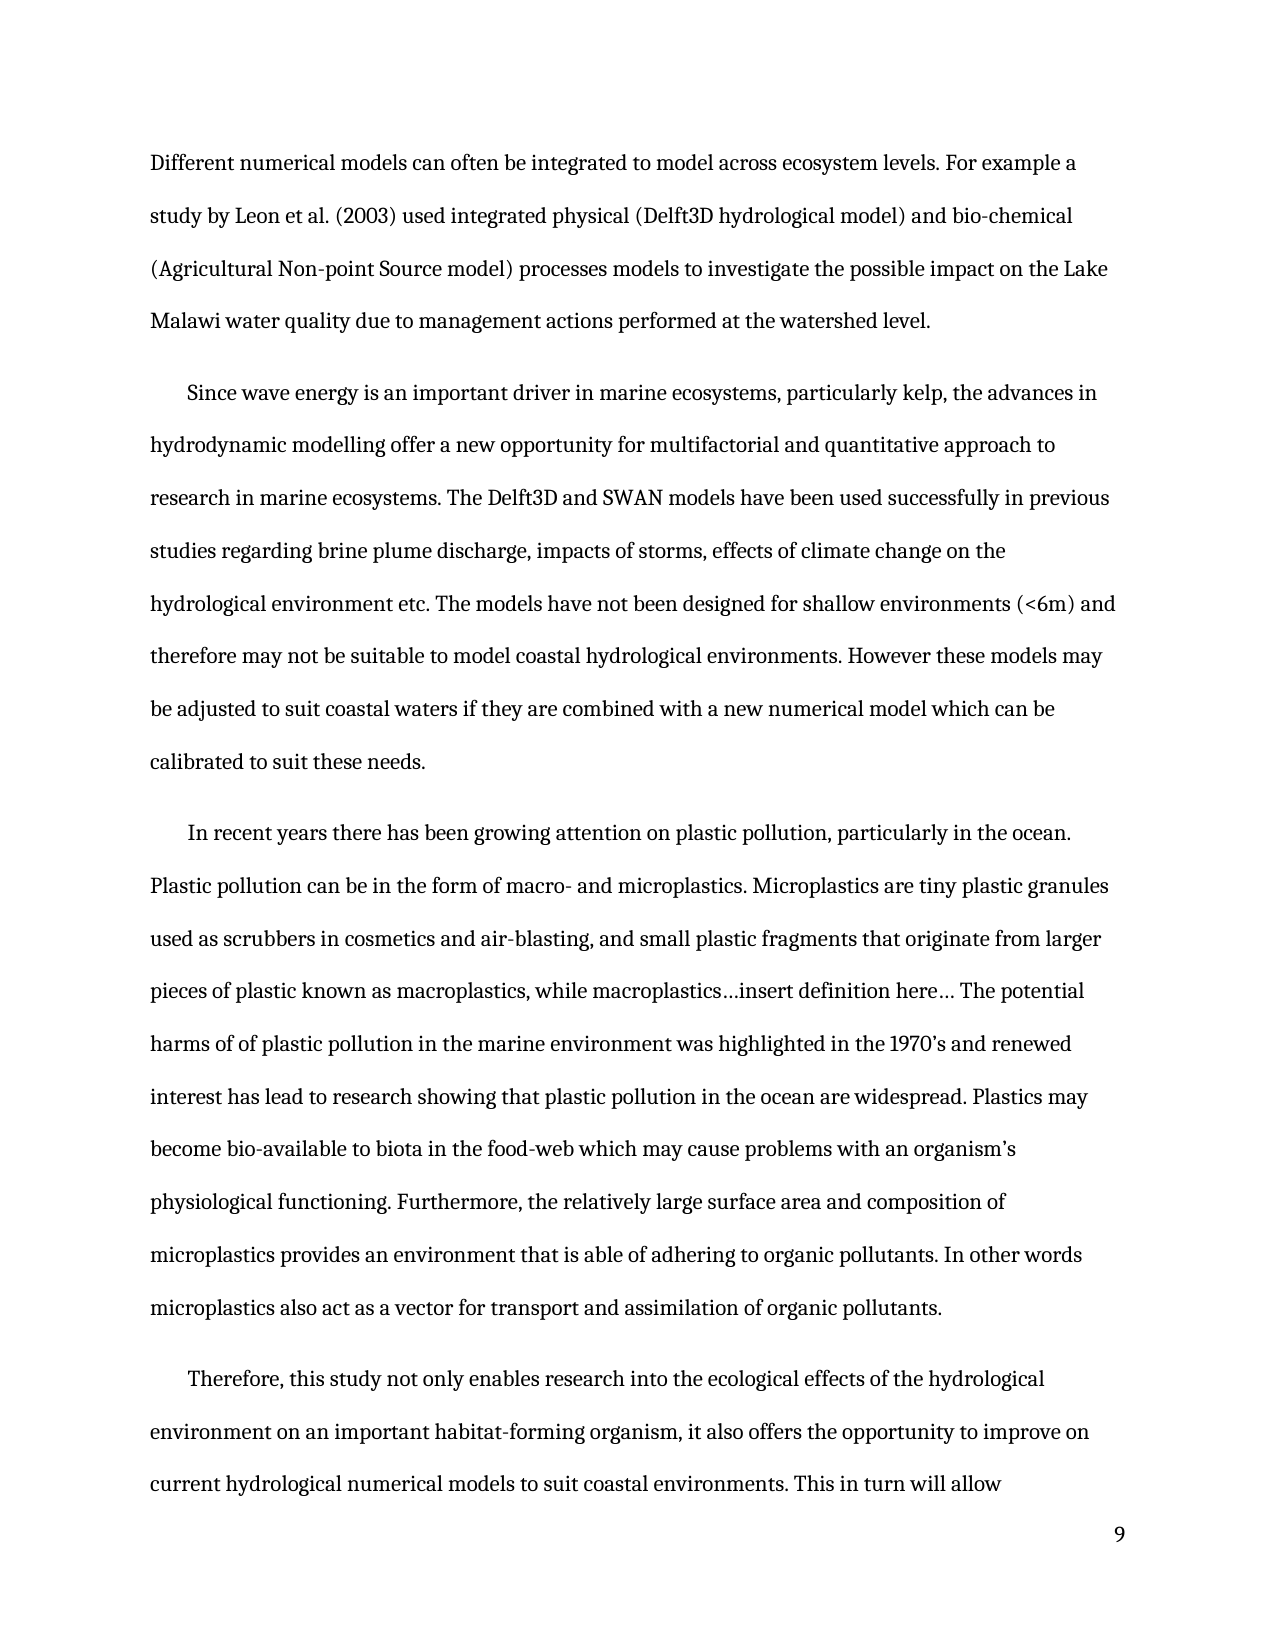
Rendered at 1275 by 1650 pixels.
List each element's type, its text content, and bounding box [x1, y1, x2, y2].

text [150, 150, 1125, 334]
text In recent years there has been growing attention on plastic pollution, particularly in the ocean. Plastic pollution can be in the form of macro- and microplastics. Microplastics are tiny plastic granules used as scrubbers in cosmetics and air-blasting, and small plastic fragments that originate from larger pieces of plastic known as macroplastics, while macroplastics…insert definition here… The potential harms of of plastic pollution in the marine environment was highlighted in the 1970’s and renewed interest has lead to research showing that plastic pollution in the ocean are widespread. Plastics may become bio-available to biota in the food-web which may cause problems with an organism’s physiological functioning. Furthermore, the relatively large surface area and composition of microplastics provides an environment that is able of adhering to organic pollutants. In other words microplastics also act as a vector for transport and assimilation of organic pollutants. [150, 820, 1125, 1321]
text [150, 1366, 1125, 1498]
text Since wave energy is an important driver in marine ecosystems, particularly kelp, the advances in hydrodynamic modelling offer a new opportunity for multifactorial and quantitative approach to research in marine ecosystems. The Delft3D and SWAN models have been used successfully in previous studies regarding brine plume discharge, impacts of storms, effects of climate change on the hydrological environment etc. The models have not been designed for shallow environments (<6m) and therefore may not be suitable to model coastal hydrological environments. However these models may be adjusted to suit coastal waters if they are combined with a new numerical model which can be calibrated to suit these needs. [150, 379, 1125, 775]
